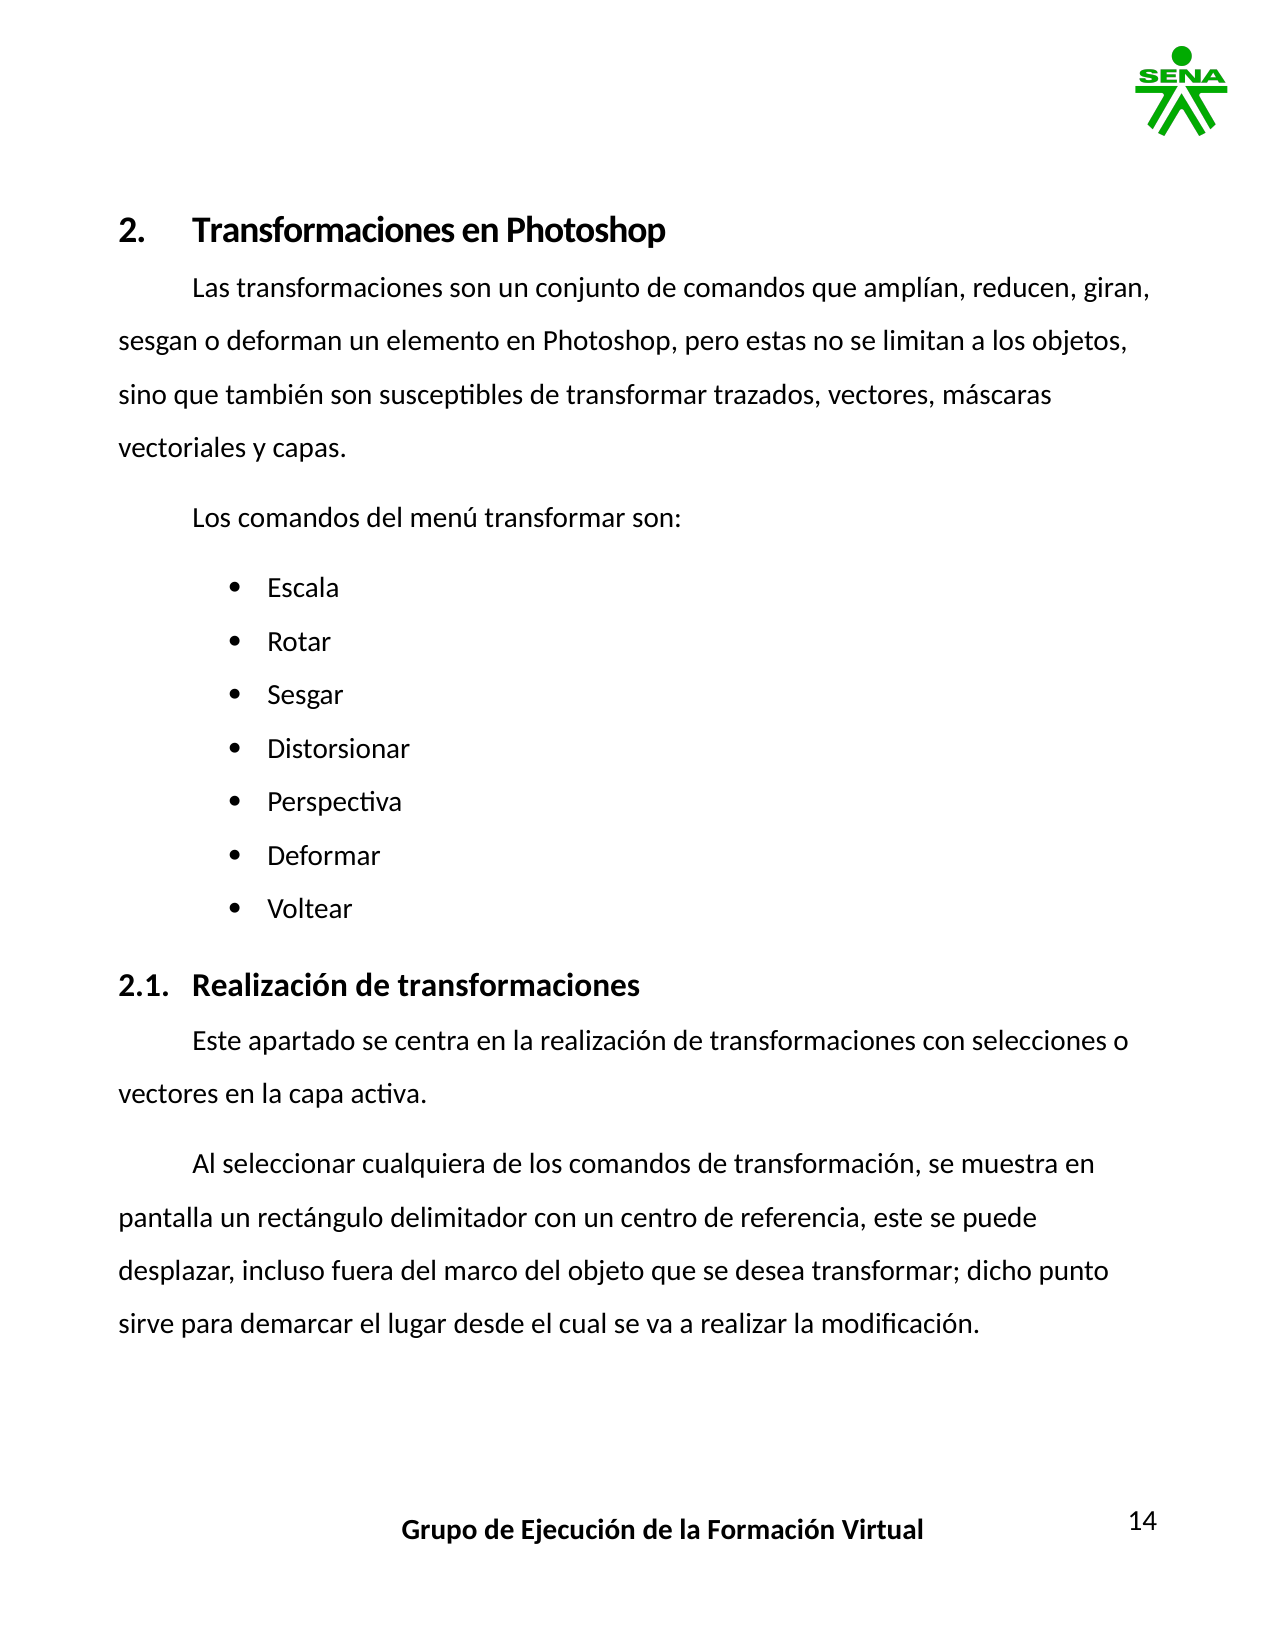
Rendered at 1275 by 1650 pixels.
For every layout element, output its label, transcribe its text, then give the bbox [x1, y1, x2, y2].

list Voltear [229, 890, 1157, 926]
picture [1135, 46, 1228, 136]
text Las transformaciones son un conjunto de comandos que amplían, reducen, giran, sesgan o deforman un elemento en Photoshop, pero estas no se limitan a los objetos, sino que también son susceptibles de transformar trazados, vectores, máscaras vectoriales y capas. [118, 269, 1157, 465]
list Sesgar [229, 676, 1157, 712]
list Rotar [229, 623, 1157, 658]
list Distorsionar [229, 730, 1157, 765]
text Los comandos del menú transformar son: [118, 499, 1157, 535]
subtitle Realización de transformaciones [118, 964, 1157, 1005]
subtitle Transformaciones en Photoshop [118, 206, 1157, 252]
list Perspectiva [229, 783, 1157, 819]
list Escala [229, 569, 1157, 605]
list Deformar [229, 837, 1157, 872]
text Este apartado se centra en la realización de transformaciones con selecciones o vectores en la capa activa. [118, 1022, 1157, 1111]
text Al seleccionar cualquiera de los comandos de transformación, se muestra en pantalla un rectángulo delimitador con un centro de referencia, este se puede desplazar, incluso fuera del marco del objeto que se desea transformar; dicho punto sirve para demarcar el lugar desde el cual se va a realizar la modificación. [118, 1145, 1157, 1341]
